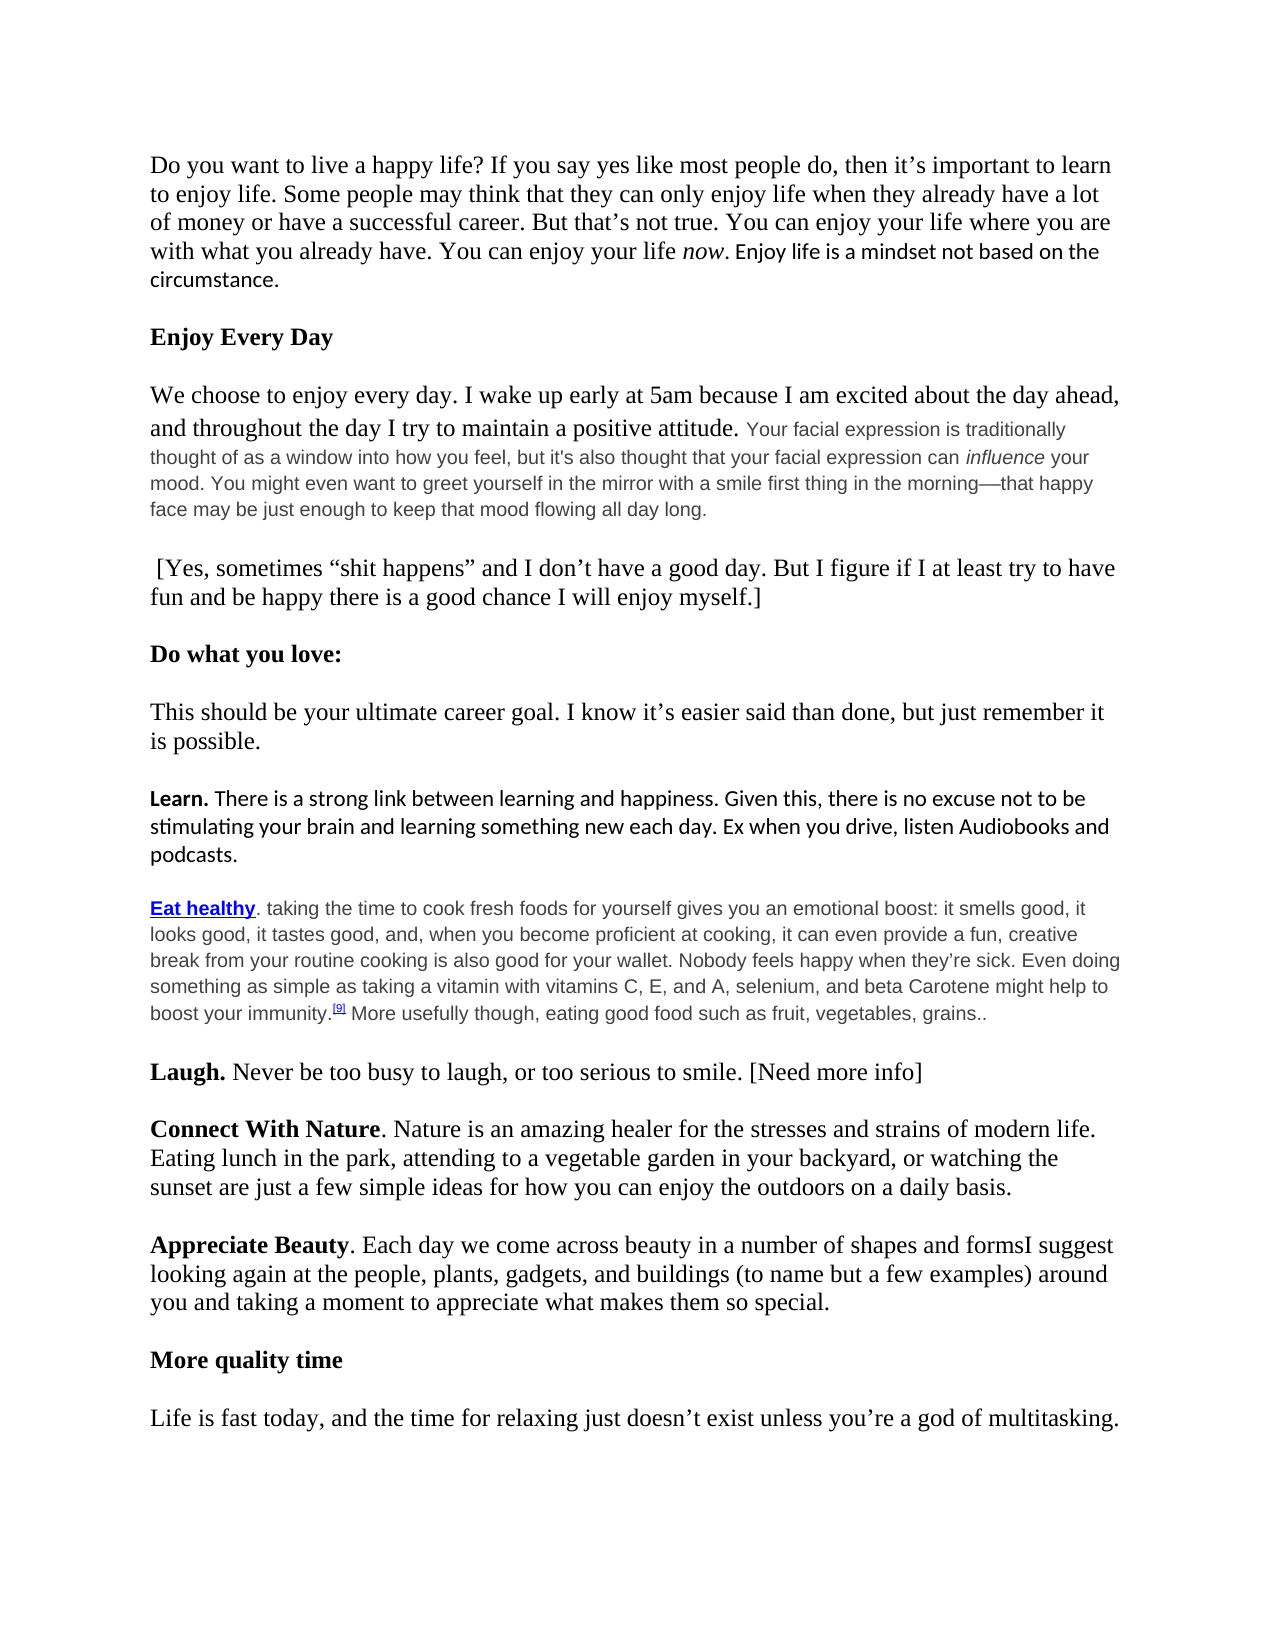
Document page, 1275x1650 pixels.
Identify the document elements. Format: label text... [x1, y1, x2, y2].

text Do you want to live a happy life? If you say yes like most people do, then it’s important to learn to enjoy life. Some people may think that they can only enjoy life when they already have a lot of money or have a successful career. But that’s not true. You can enjoy your life where you are with what you already have. You can enjoy your life now. Enjoy life is a mindset not based on the circumstance. [150, 150, 1125, 293]
text Learn. There is a strong link between learning and happiness. Given this, there is no excuse not to be stimulating your brain and learning something new each day. Ex when you drive, listen Audiobooks and podcasts. [150, 784, 1125, 868]
text [Yes, sometimes “shit happens” and I don’t have a good day. But I figure if I at least try to have fun and be happy there is a good chance I will enjoy myself.] [150, 553, 1125, 610]
text Enjoy Every Day [150, 322, 1125, 351]
text Do what you love: [150, 639, 1125, 668]
text Eat healthy. taking the time to cook fresh foods for yourself gives you an emotional boost: it smells good, it looks good, it tastes good, and, when you become proficient at cooking, it can even provide a fun, creative break from your routine cooking is also good for your wallet. Nobody feels happy when they’re sick. Even doing something as simple as taking a vitamin with vitamins C, E, and A, selenium, and beta Carotene might help to boost your immunity.[9] More usefully though, eating good food such as fruit, vegetables, grains.. [150, 897, 1125, 1024]
text We choose to enjoy every day. I wake up early at 5am because I am excited about the day ahead, and throughout the day I try to maintain a positive attitude. Your facial expression is traditionally thought of as a window into how you feel, but it's also thought that your facial expression can influence your mood. You might even want to greet yourself in the mirror with a smile first thing in the morning––that happy face may be just enough to keep that mood flowing all day long. [150, 380, 1125, 520]
text Connect With Nature. Nature is an amazing healer for the stresses and strains of modern life. Eating lunch in the park, attending to a vegetable garden in your backyard, or watching the sunset are just a few simple ideas for how you can enjoy the outdoors on a daily basis. [150, 1114, 1125, 1201]
text Laugh. Never be too busy to laugh, or too serious to smile. [Need more info] [150, 1057, 1125, 1085]
text Appreciate Beauty. Each day we come across beauty in a number of shapes and formsI suggest looking again at the people, plants, gadgets, and buildings (to name but a few examples) around you and taking a moment to appreciate what makes them so special. [150, 1230, 1125, 1316]
text Life is fast today, and the time for relaxing just doesn’t exist unless you’re a god of multitasking. [150, 1403, 1125, 1432]
text More quality time [150, 1345, 1125, 1374]
text This should be your ultimate career goal. I know it’s easier said than done, but just remember it is possible. [150, 697, 1125, 755]
